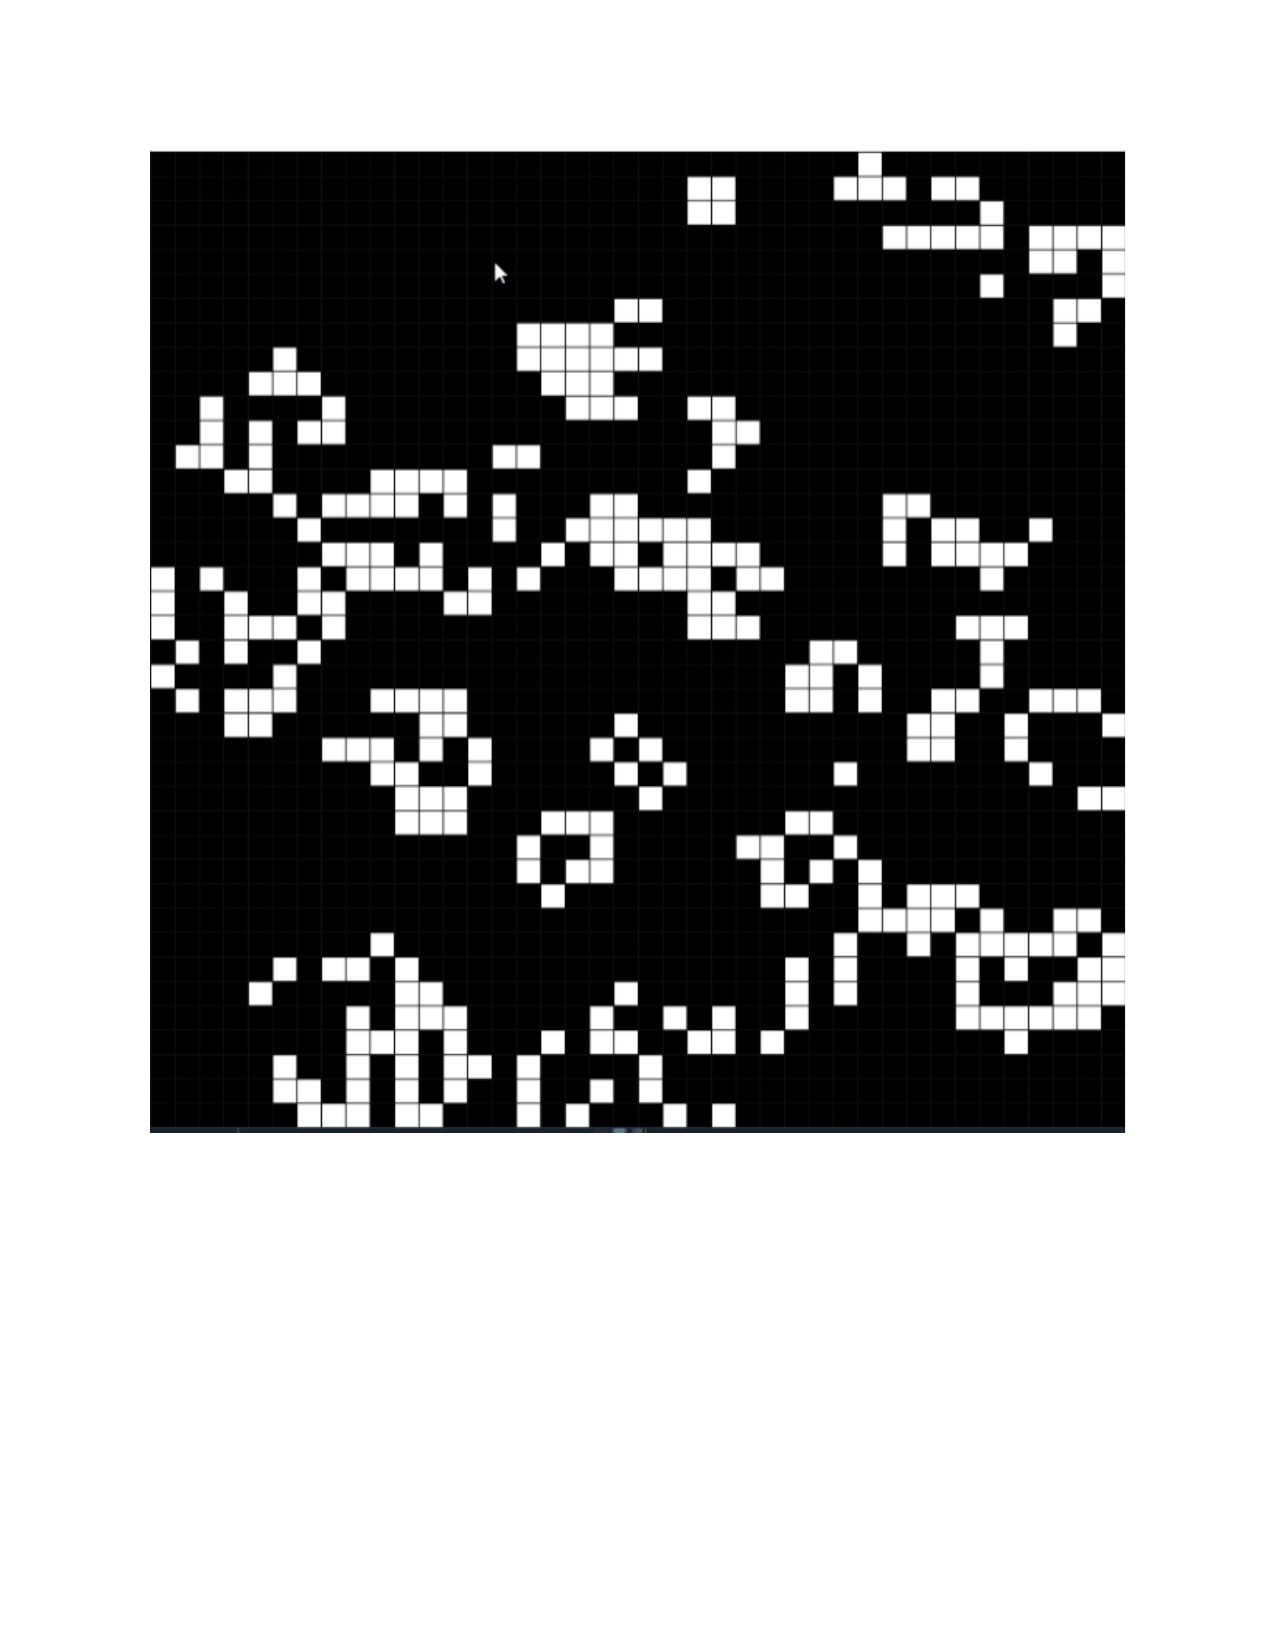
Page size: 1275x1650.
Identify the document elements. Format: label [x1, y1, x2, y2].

picture [150, 150, 1125, 1133]
